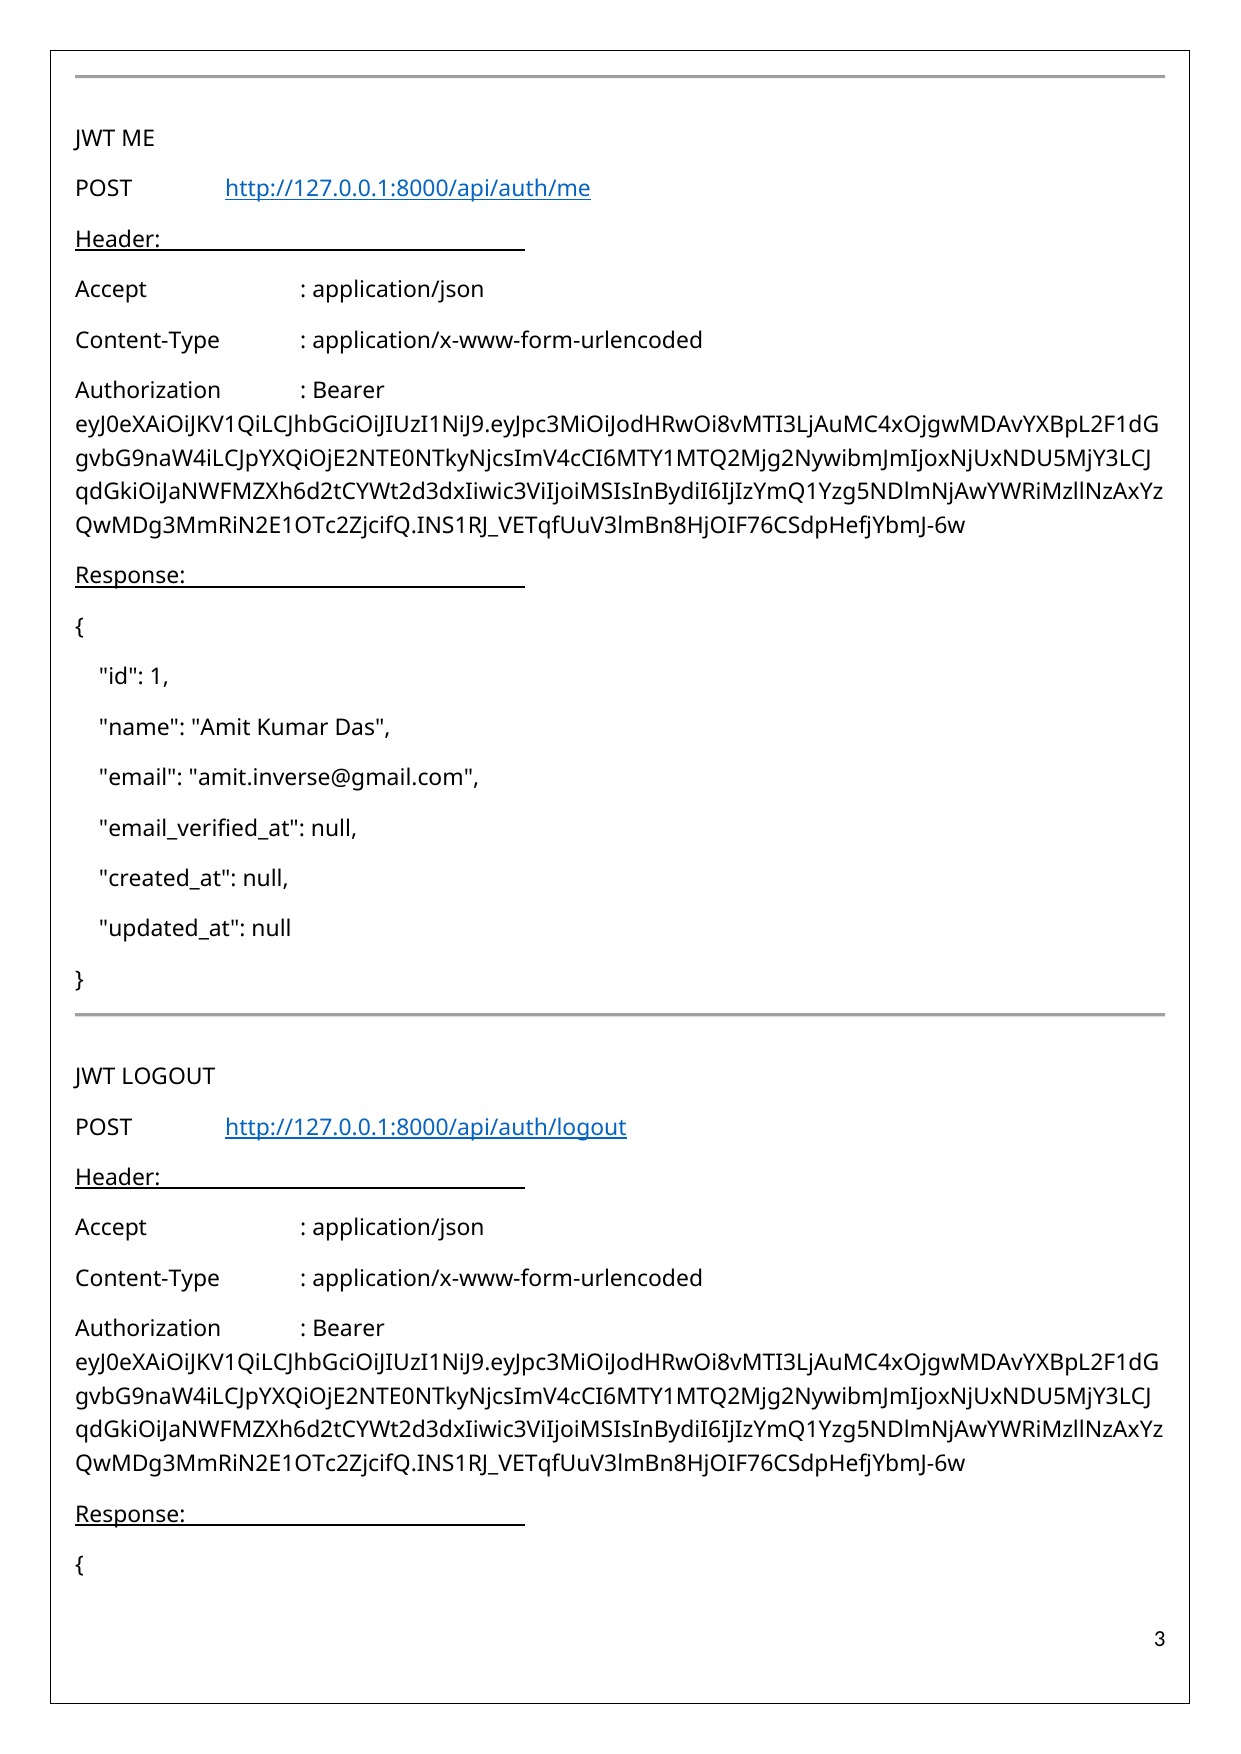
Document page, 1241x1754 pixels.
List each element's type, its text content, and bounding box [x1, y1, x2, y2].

text { [75, 610, 1165, 641]
text "name": "Amit Kumar Das", [75, 711, 1165, 742]
text "email": "amit.inverse@gmail.com", [75, 761, 1165, 792]
text Content-Type : application/x-www-form-urlencoded [75, 1262, 1165, 1293]
text Header: [75, 1161, 1165, 1192]
text Header: [75, 223, 1165, 254]
text "created_at": null, [75, 862, 1165, 893]
text POST http://127.0.0.1:8000/api/auth/me [75, 172, 1165, 203]
text "updated_at": null [75, 912, 1165, 943]
text Authorization : Bearer eyJ0eXAiOiJKV1QiLCJhbGciOiJIUzI1NiJ9.eyJpc3MiOiJodHRwOi8vMTI3LjAuMC4xOjgwMDAvYXBpL2F1dGgvbG9naW4iLCJpYXQiOjE2NTE0NTkyNjcsImV4cCI6MTY1MTQ2Mjg2NywibmJmIjoxNjUxNDU5MjY3LCJqdGkiOiJaNWFMZXh6d2tCYWt2d3dxIiwic3ViIjoiMSIsInBydiI6IjIzYmQ1Yzg5NDlmNjAwYWRiMzllNzAxYzQwMDg3MmRiN2E1OTc2ZjcifQ.INS1RJ_VETqfUuV3lmBn8HjOIF76CSdpHefjYbmJ-6w [75, 374, 1165, 540]
text "id": 1, [75, 660, 1165, 691]
text JWT ME [75, 122, 1165, 153]
text Authorization : Bearer eyJ0eXAiOiJKV1QiLCJhbGciOiJIUzI1NiJ9.eyJpc3MiOiJodHRwOi8vMTI3LjAuMC4xOjgwMDAvYXBpL2F1dGgvbG9naW4iLCJpYXQiOjE2NTE0NTkyNjcsImV4cCI6MTY1MTQ2Mjg2NywibmJmIjoxNjUxNDU5MjY3LCJqdGkiOiJaNWFMZXh6d2tCYWt2d3dxIiwic3ViIjoiMSIsInBydiI6IjIzYmQ1Yzg5NDlmNjAwYWRiMzllNzAxYzQwMDg3MmRiN2E1OTc2ZjcifQ.INS1RJ_VETqfUuV3lmBn8HjOIF76CSdpHefjYbmJ-6w [75, 1312, 1165, 1478]
text Content-Type : application/x-www-form-urlencoded [75, 323, 1165, 355]
text "email_verified_at": null, [75, 811, 1165, 843]
text Accept : application/json [75, 273, 1165, 304]
text } [75, 963, 1165, 994]
text JWT LOGOUT [75, 1060, 1165, 1091]
text Accept : application/json [75, 1211, 1165, 1242]
text POST http://127.0.0.1:8000/api/auth/logout [75, 1110, 1165, 1142]
text Response: [75, 559, 1165, 591]
text Response: [75, 1497, 1165, 1529]
text { [75, 1548, 1165, 1579]
